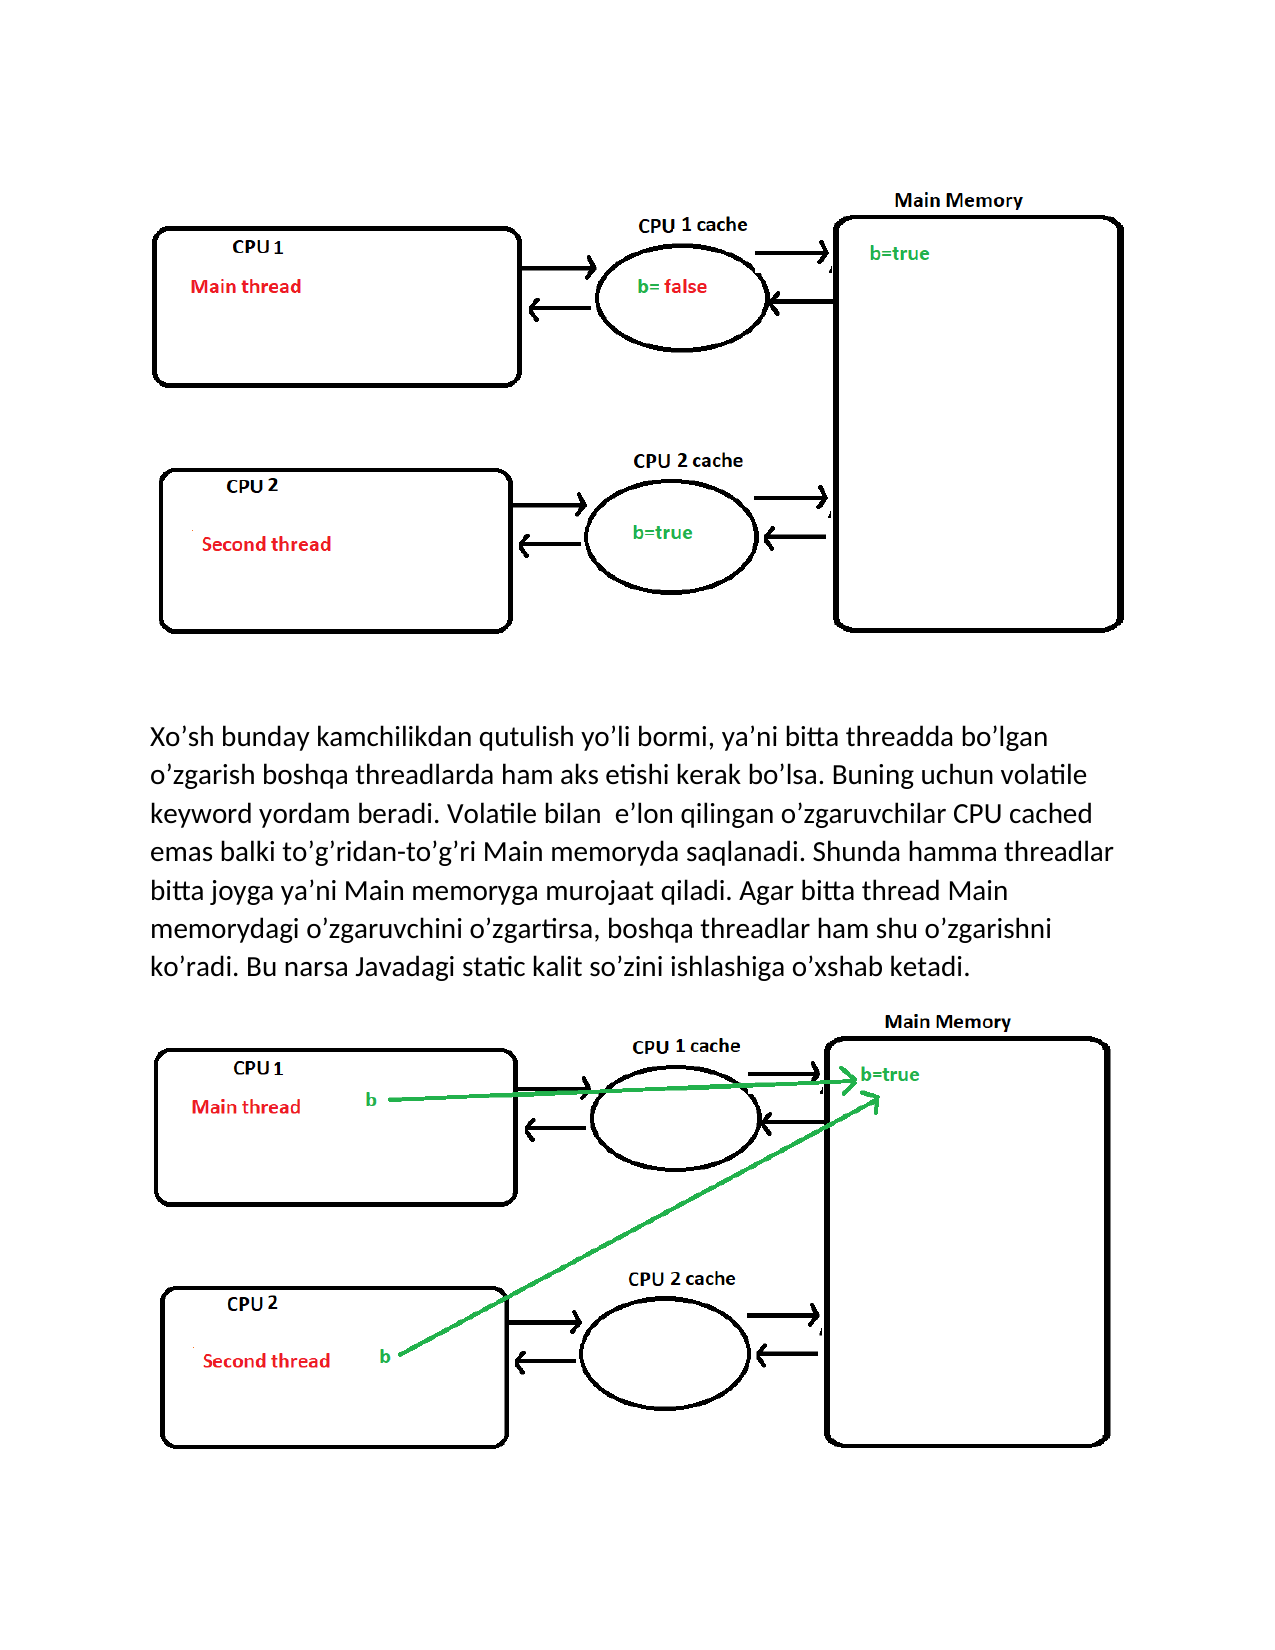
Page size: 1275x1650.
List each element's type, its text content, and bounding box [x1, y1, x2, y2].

text Xo’sh bunday kamchilikdan qutulish yo’li bormi, ya’ni bitta threadda bo’lgan o’zgarish boshqa threadlarda ham aks etishi kerak bo’lsa. Buning uchun volatile keyword yordam beradi. Volatile bilan e’lon qilingan o’zgaruvchilar CPU cached emas balki to’g’ridan-to’g’ri Main memoryda saqlanadi. Shunda hamma threadlar bitta joyga ya’ni Main memoryga murojaat qiladi. Agar bitta thread Main memorydagi o’zgaruvchini o’zgartirsa, boshqa threadlar ham shu o’zgarishni ko’radi. Bu narsa Javadagi static kalit so’zini ishlashiga o’xshab ketadi. [150, 718, 1125, 984]
picture [150, 180, 1125, 644]
picture [150, 1003, 1125, 1462]
